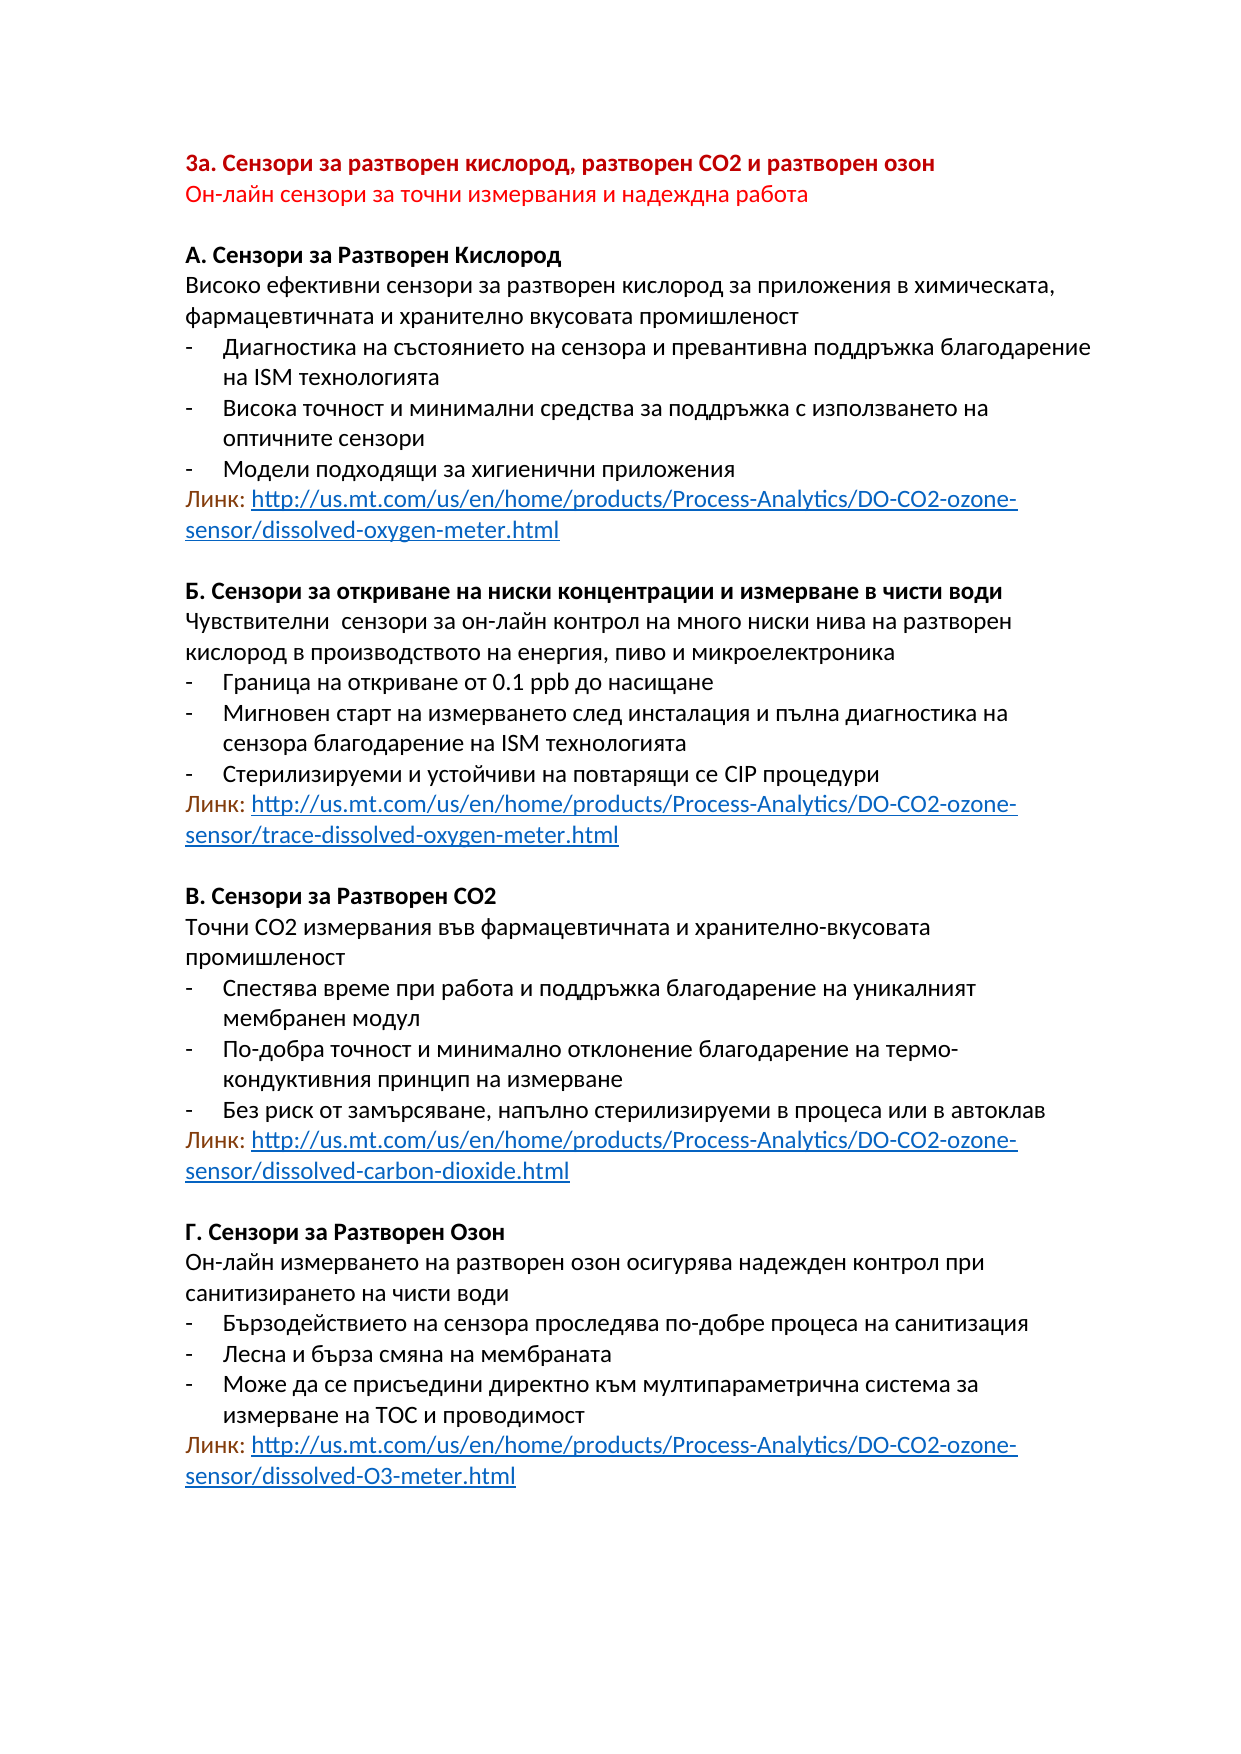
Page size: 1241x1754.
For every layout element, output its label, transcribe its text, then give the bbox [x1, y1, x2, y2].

list Стерилизируеми и устойчиви на повтарящи се CIP процедури [185, 758, 1093, 788]
text Линк: http://us.mt.com/us/en/home/products/Process-Analytics/DO-CO2-ozone-sensor/dissolved-O3-meter.html [185, 1429, 1093, 1491]
list Лесна и бърза смяна на мембраната [185, 1338, 1093, 1368]
text Он-лайн измерването на разтворен озон осигурява надежден контрол при санитизирането на чисти води [185, 1246, 1093, 1307]
text Чувствителни сензори за он-лайн контрол на много ниски нива на разтворен кислород в производството на енергия, пиво и микроелектроника [185, 605, 1093, 666]
list Висока точност и минимални средства за поддръжка с използването на оптичните сензори [185, 392, 1093, 453]
text Линк: http://us.mt.com/us/en/home/products/Process-Analytics/DO-CO2-ozone-sensor/dissolved-oxygen-meter.html [185, 483, 1093, 544]
text Високо ефективни сензори за разтворен кислород за приложения в химическата, фармацевтичната и хранително вкусовата промишленост [185, 270, 1093, 331]
list Граница на откриване от 0.1 ppb до насищане [185, 666, 1093, 697]
text Линк: http://us.mt.com/us/en/home/products/Process-Analytics/DO-CO2-ozone-sensor/dissolved-carbon-dioxide.html [185, 1124, 1093, 1185]
text Г. Сензори за Разтворен Озон [185, 1216, 1093, 1246]
list Без риск от замърсяване, напълно стерилизируеми в процеса или в автоклав [185, 1094, 1093, 1124]
text Линк: http://us.mt.com/us/en/home/products/Process-Analytics/DO-CO2-ozone-sensor/trace-dissolved-oxygen-meter.html [185, 788, 1093, 849]
list Може да се присъедини директно към мултипараметрична система за измерване на ТОС и проводимост [185, 1368, 1093, 1429]
text Б. Сензори за откриване на ниски концентрации и измерване в чисти води [185, 575, 1093, 605]
list Мигновен старт на измерването след инсталация и пълна диагностика на сензора благодарение на ISM технологията [185, 697, 1093, 758]
text 3а. Сензори за разтворен кислород, разтворен СО2 и разтворен озон [185, 148, 1093, 178]
text А. Сензори за Разтворен Кислород [185, 239, 1093, 270]
text Точни СО2 измервания във фармацевтичната и хранително-вкусовата промишленост [185, 911, 1093, 972]
list Модели подходящи за хигиенични приложения [185, 453, 1093, 483]
list Спестява време при работа и поддръжка благодарение на уникалният мембранен модул [185, 972, 1093, 1033]
text В. Сензори за Разтворен СО2 [185, 880, 1093, 911]
text Он-лайн сензори за точни измервания и надеждна работа [185, 178, 1093, 209]
list Бързодействието на сензора проследява по-добре процеса на санитизация [185, 1307, 1093, 1338]
list По-добра точност и минимално отклонение благодарение на термо-кондуктивния принцип на измерване [185, 1033, 1093, 1094]
list Диагностика на състоянието на сензора и превантивна поддръжка благодарение на ISM технологията [185, 331, 1093, 392]
